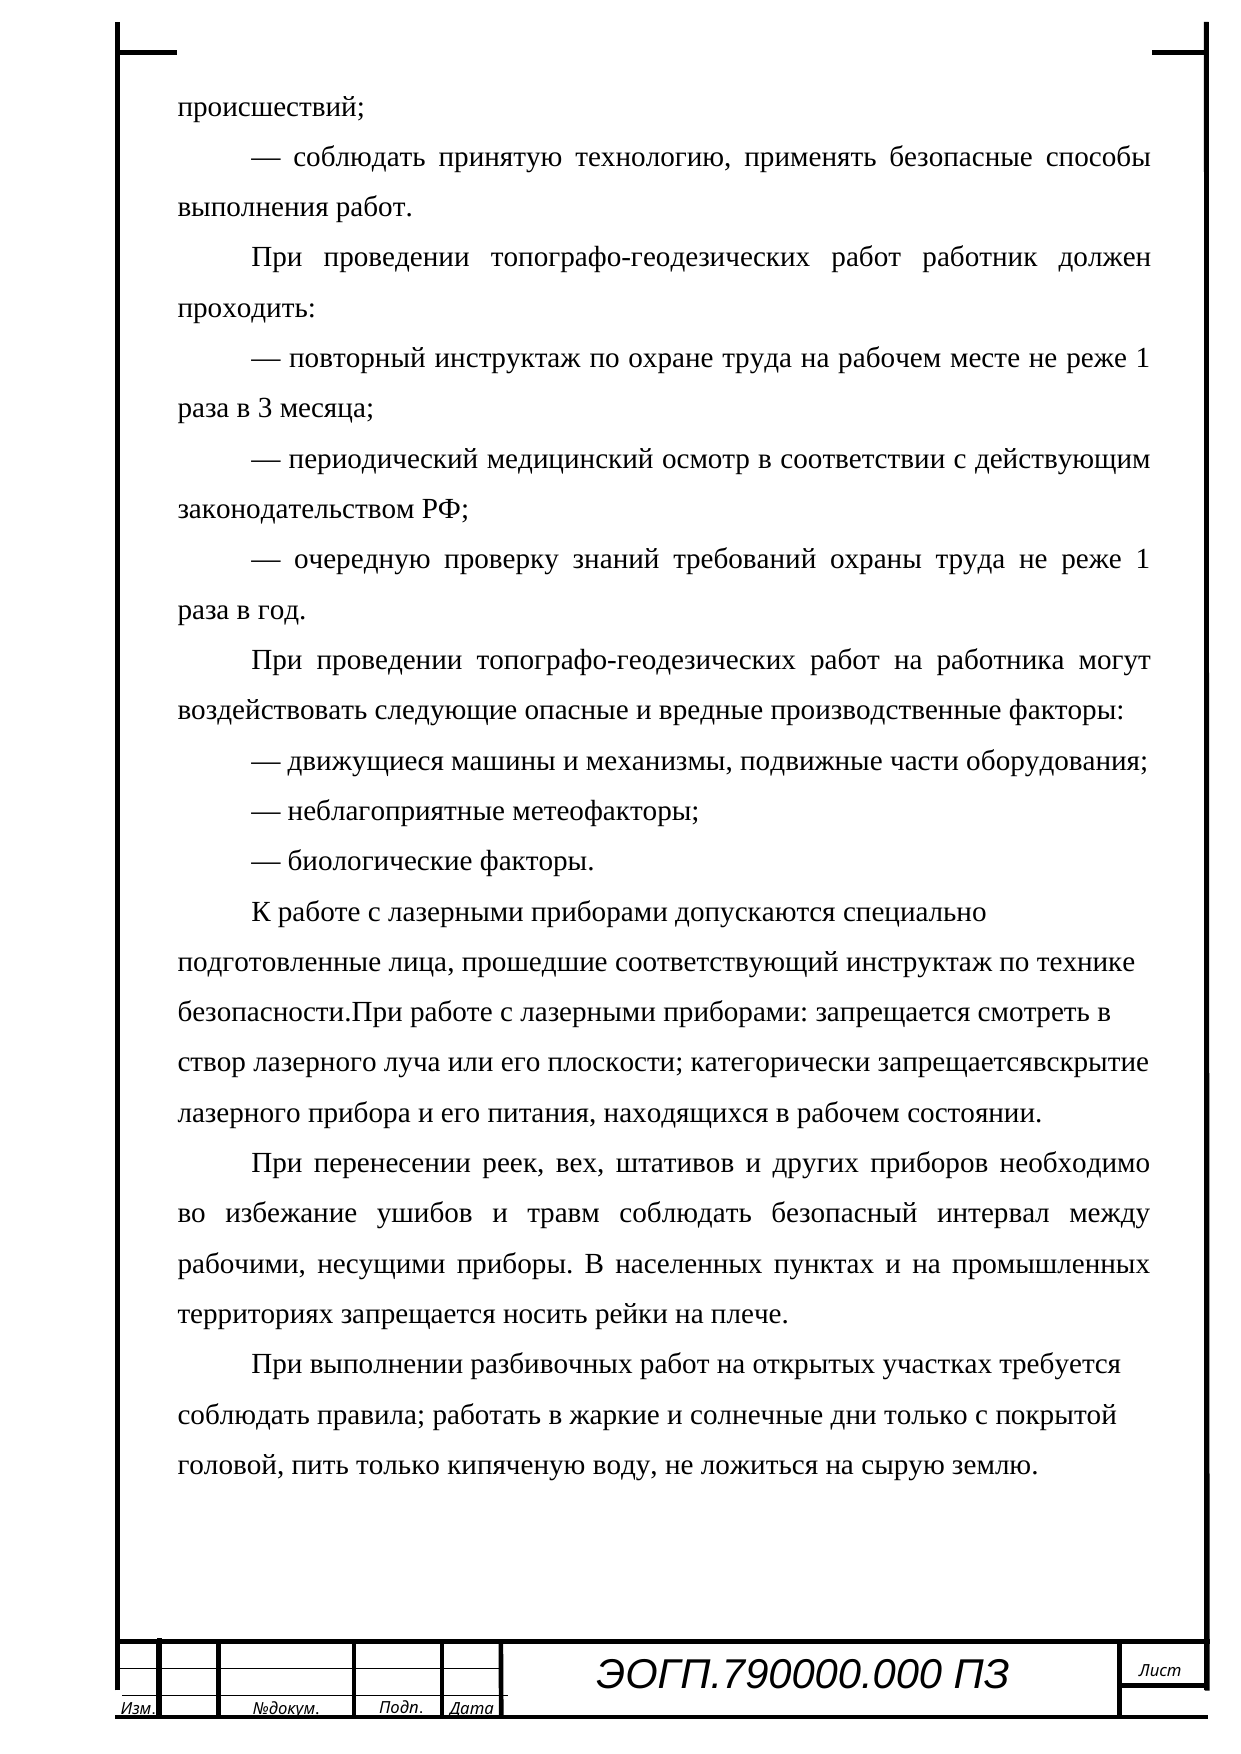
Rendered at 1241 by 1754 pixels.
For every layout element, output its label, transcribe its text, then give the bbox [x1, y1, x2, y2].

text — биологические факторы. [177, 843, 1152, 877]
text При проведении топографо-геодезических работ на работника могут воздействовать следующие опасные и вредные производственные факторы: [177, 642, 1152, 726]
text — очередную проверку знаний требований охраны труда не реже 1 раза в год. [177, 541, 1152, 625]
text — неблагоприятные метеофакторы; [177, 793, 1152, 827]
text К работе с лазерными приборами допускаются специально подготовленные лица, прошедшие соответствующий инструктаж по технике безопасности.При работе с лазерными приборами: запрещается смотреть в створ лазерного луча или его плоскости; категорически запрещаетсявскрытие лазерного прибора и его питания, находящихся в рабочем состоянии. [177, 894, 1152, 1128]
text — соблюдать принятую технологию, применять безопасные способы выполнения работ. [177, 139, 1152, 223]
text — повторный инструктаж по охране труда на рабочем месте не реже 1 раза в 3 месяца; [177, 340, 1152, 424]
text При выполнении разбивочных работ на открытых участках требуется соблюдать правила; работать в жаркие и солнечные дни только с покрытой головой, пить только кипяченую воду, не ложиться на сырую землю. [177, 1346, 1152, 1481]
text При проведении топографо-геодезических работ работник должен проходить: [177, 239, 1152, 323]
text При перенесении реек, вех, штативов и других приборов необходимо во избежание ушибов и травм соблюдать безопасный интервал между рабочими, несущими приборы. В населенных пунктах и на промышленных территориях запрещается носить рейки на плече. [177, 1145, 1152, 1330]
text — периодический медицинский осмотр в соответствии с действующим законодательством РФ; [177, 441, 1152, 525]
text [177, 89, 1152, 122]
text — движущиеся машины и механизмы, подвижные части оборудования; [177, 743, 1152, 776]
